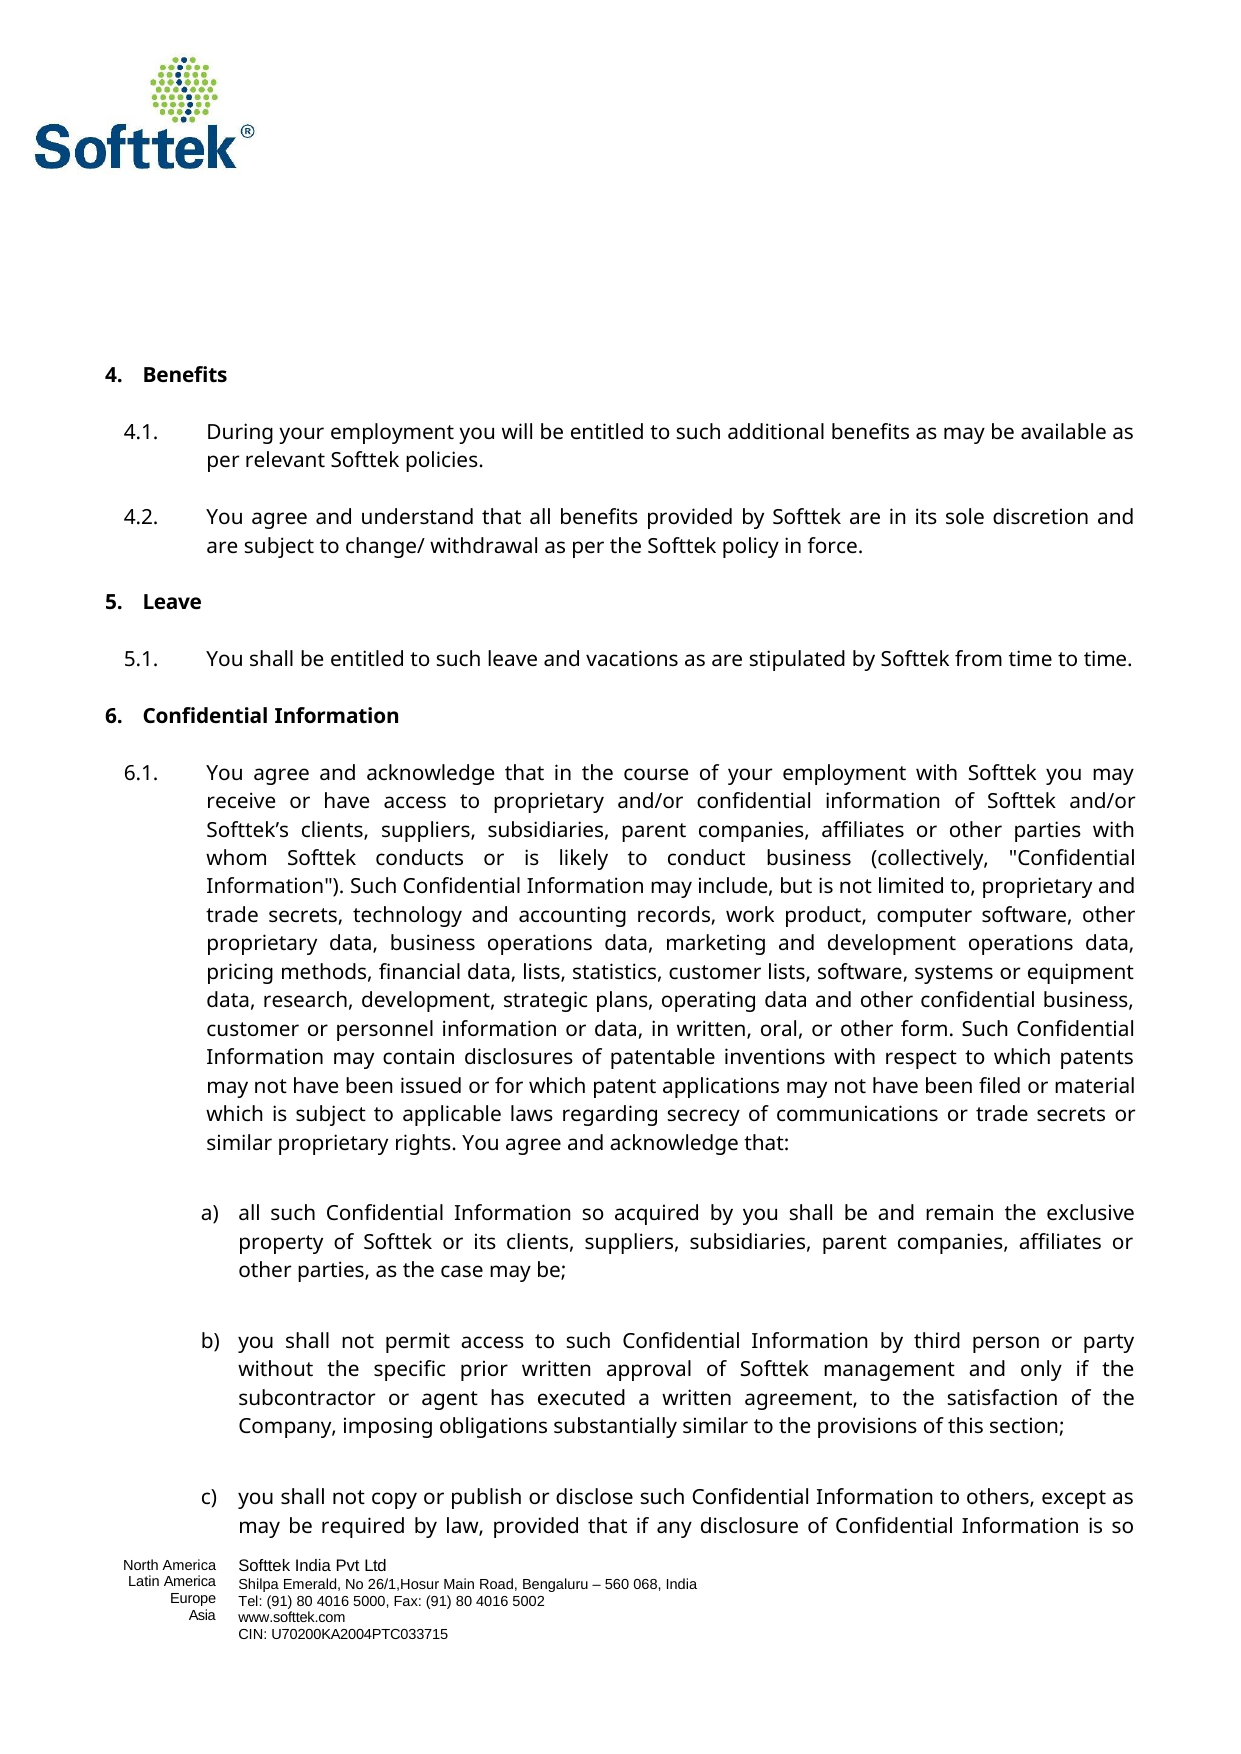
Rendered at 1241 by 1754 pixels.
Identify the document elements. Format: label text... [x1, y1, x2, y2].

list You agree and understand that all benefits provided by Softtek are in its sole discretion and are subject to change/ withdrawal as per the Softtek policy in force. [124, 502, 1135, 559]
subtitle Confidential Information [105, 701, 1146, 729]
list You shall be entitled to such leave and vacations as are stipulated by Softtek from time to time. [124, 644, 1146, 672]
list During your employment you will be entitled to such additional benefits as may be available as per relevant Softtek policies. [124, 417, 1135, 474]
list you shall not permit access to such Confidential Information by third person or party without the specific prior written approval of Softtek management and only if the subcontractor or agent has executed a written agreement, to the satisfaction of the Company, imposing obligations substantially similar to the provisions of this section; [201, 1326, 1136, 1440]
subtitle Leave [105, 587, 1146, 616]
list all such Confidential Information so acquired by you shall be and remain the exclusive property of Softtek or its clients, suppliers, subsidiaries, parent companies, affiliates or other parties, as the case may be; [201, 1198, 1135, 1284]
subtitle Benefits [105, 360, 1146, 389]
list You agree and acknowledge that in the course of your employment with Softtek you may receive or have access to proprietary and/or confidential information of Softtek and/or Softtek’s clients, suppliers, subsidiaries, parent companies, affiliates or other parties with whom Softtek conducts or is likely to conduct business (collectively, "Confidential Information"). Such Confidential Information may include, but is not limited to, proprietary and trade secrets, technology and accounting records, work product, computer software, other proprietary data, business operations data, marketing and development operations data, pricing methods, financial data, lists, statistics, customer lists, software, systems or equipment data, research, development, strategic plans, operating data and other confidential business, customer or personnel information or data, in written, oral, or other form. Such Confidential Information may contain disclosures of patentable inventions with respect to which patents may not have been issued or for which patent applications may not have been filed or material which is subject to applicable laws regarding secrecy of communications or trade secrets or similar proprietary rights. You agree and acknowledge that: [124, 758, 1136, 1156]
picture [28, 48, 260, 175]
